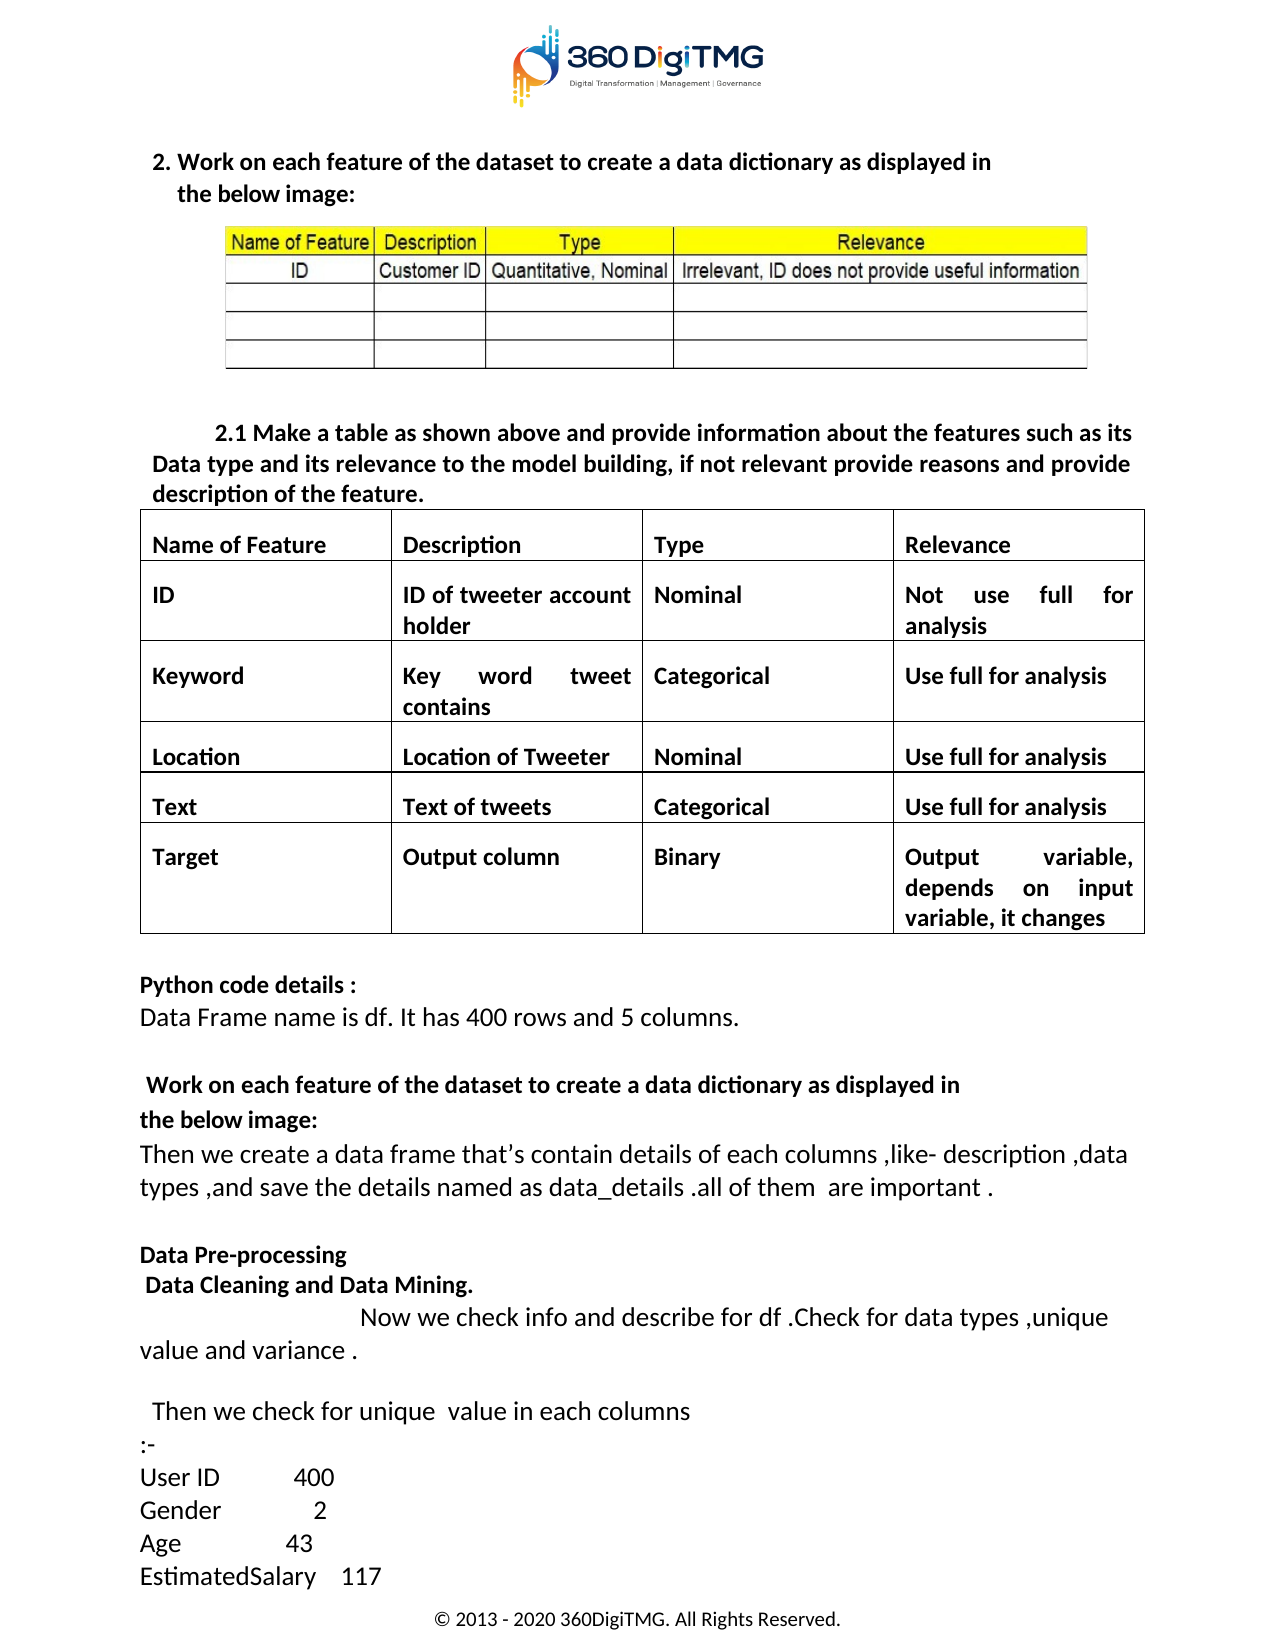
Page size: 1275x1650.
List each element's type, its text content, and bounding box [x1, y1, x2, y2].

text Then we create a data frame that’s contain details of each columns ,like- description ,data types ,and save the details named as data_details .all of them are important . [139, 1138, 1133, 1204]
text Data Pre-processing [139, 1239, 1133, 1269]
text User ID 400 [139, 1460, 1133, 1493]
text Python code details : [139, 969, 1133, 1000]
text EstimatedSalary 117 [139, 1559, 1133, 1592]
table_cell Location [141, 722, 391, 771]
table_cell Location of Tweeter [392, 722, 642, 771]
text :- [139, 1427, 1133, 1460]
table_cell Nominal [643, 561, 893, 640]
text Data Frame name is df. It has 400 rows and 5 columns. [139, 1000, 1133, 1033]
text Age 43 [139, 1526, 1133, 1559]
table_cell Text [141, 773, 391, 822]
picture [492, 7, 784, 126]
text Now we check info and describe for df .Check for data types ,unique value and variance . [139, 1300, 1133, 1366]
list Work on each feature of the dataset to create a data dictionary as displayed in the below image: [152, 146, 994, 209]
table_cell Use full for analysis [894, 773, 1144, 822]
table_cell Text of tweets [392, 773, 642, 822]
text 2.1 Make a table as shown above and provide information about the features such as its Data type and its relevance to the model building, if not relevant provide reasons and provide description of the feature. [152, 418, 1133, 509]
text Data Cleaning and Data Mining. [139, 1269, 1133, 1300]
table_cell ID [141, 561, 391, 640]
table_header Name of Feature [141, 510, 391, 559]
table_cell Target [141, 823, 391, 933]
table_cell Use full for analysis [894, 722, 1144, 771]
text Then we check for unique value in each columns [139, 1394, 1133, 1427]
table_cell Keyword [141, 641, 391, 721]
text Work on each feature of the dataset to create a data dictionary as displayed in the below image: [139, 1069, 994, 1135]
table_cell Nominal [643, 722, 893, 771]
text Gender 2 [139, 1493, 1133, 1526]
table_header Description [392, 510, 642, 559]
table_cell Not use full for analysis [894, 561, 1144, 640]
table_cell Categorical [643, 773, 893, 822]
table_cell Categorical [643, 641, 893, 721]
table_cell ID of tweeter account holder [392, 561, 642, 640]
table_cell Use full for analysis [894, 641, 1144, 721]
table_header Type [643, 510, 893, 559]
table_cell Output column [392, 823, 642, 933]
table_cell Key word tweet contains [392, 641, 642, 721]
table_cell Output variable, depends on input variable, it changes [894, 823, 1144, 933]
picture [225, 226, 1088, 369]
table_cell Binary [643, 823, 893, 933]
table_header Relevance [894, 510, 1144, 559]
